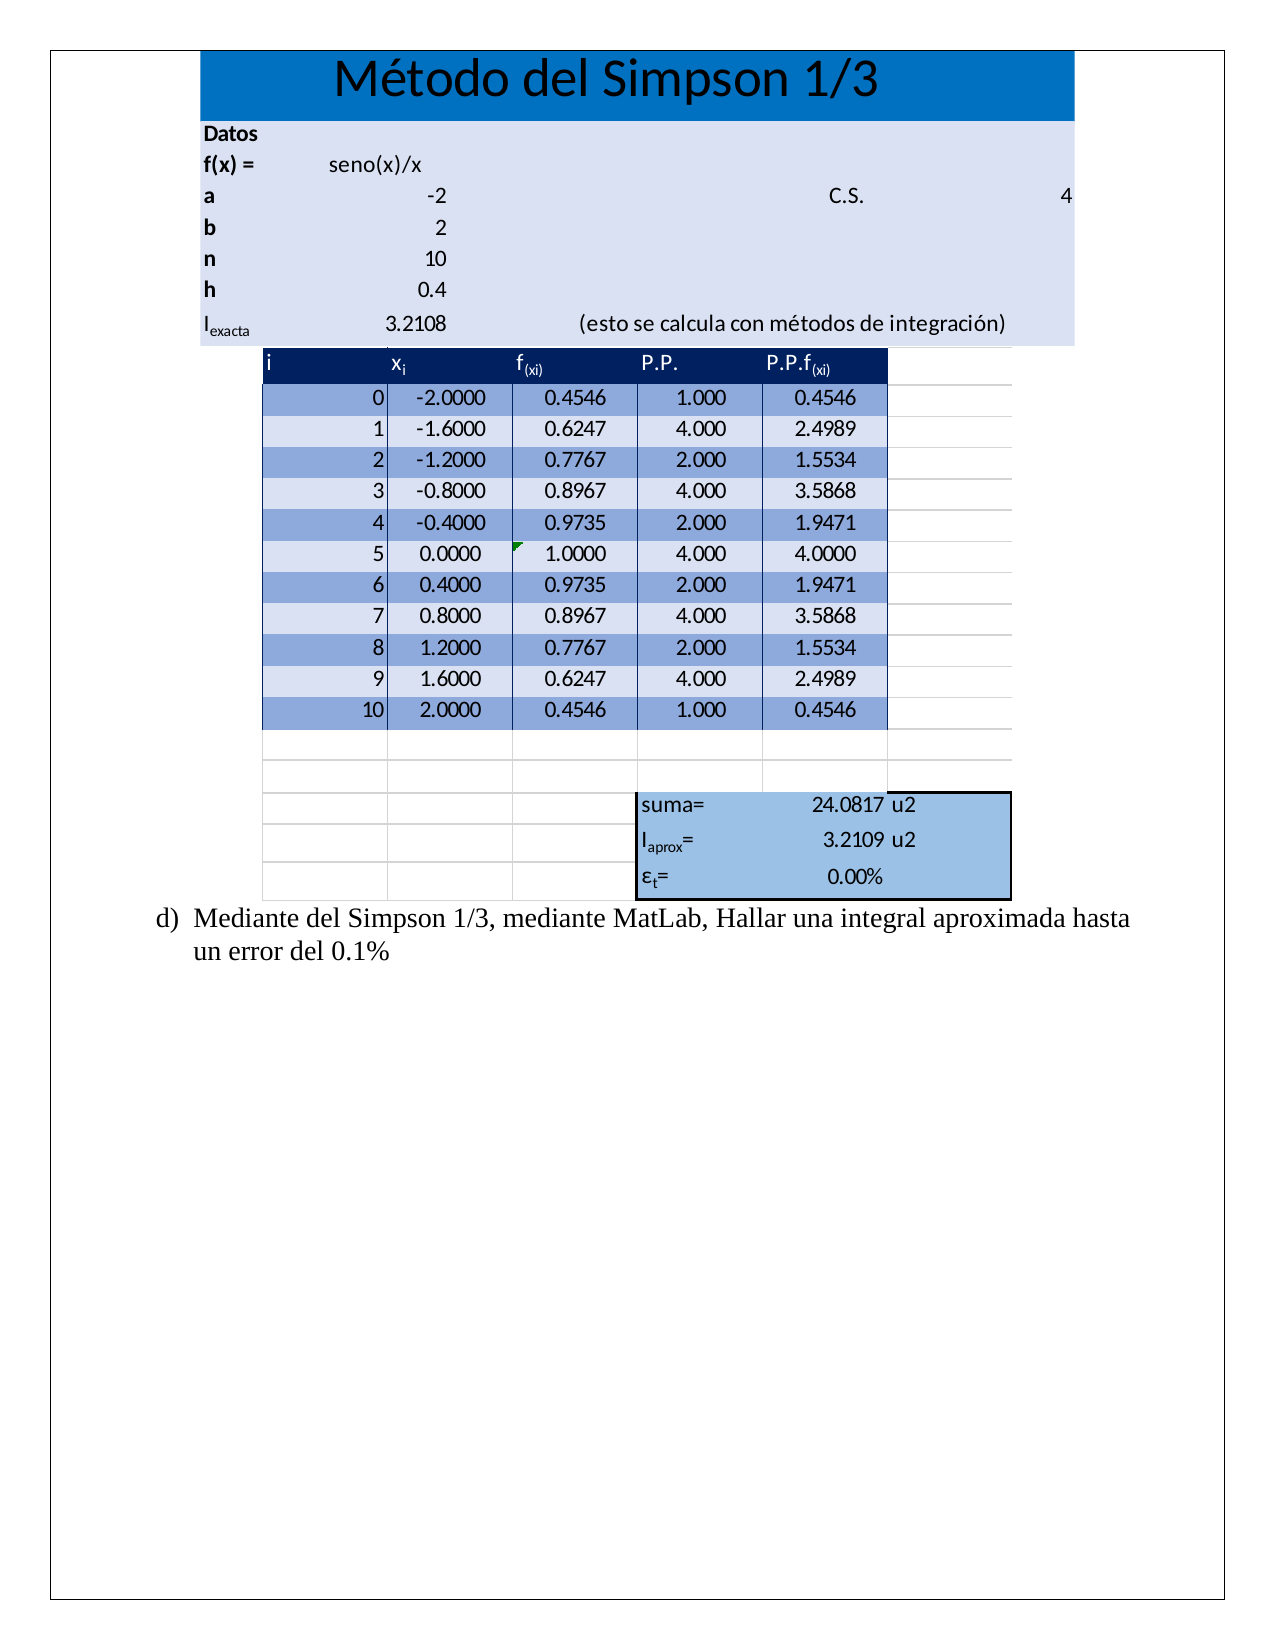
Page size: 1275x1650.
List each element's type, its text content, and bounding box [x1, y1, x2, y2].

list Mediante del Simpson 1/3, mediante MatLab, Hallar una integral aproximada hasta un error del 0.1% [156, 902, 1157, 966]
